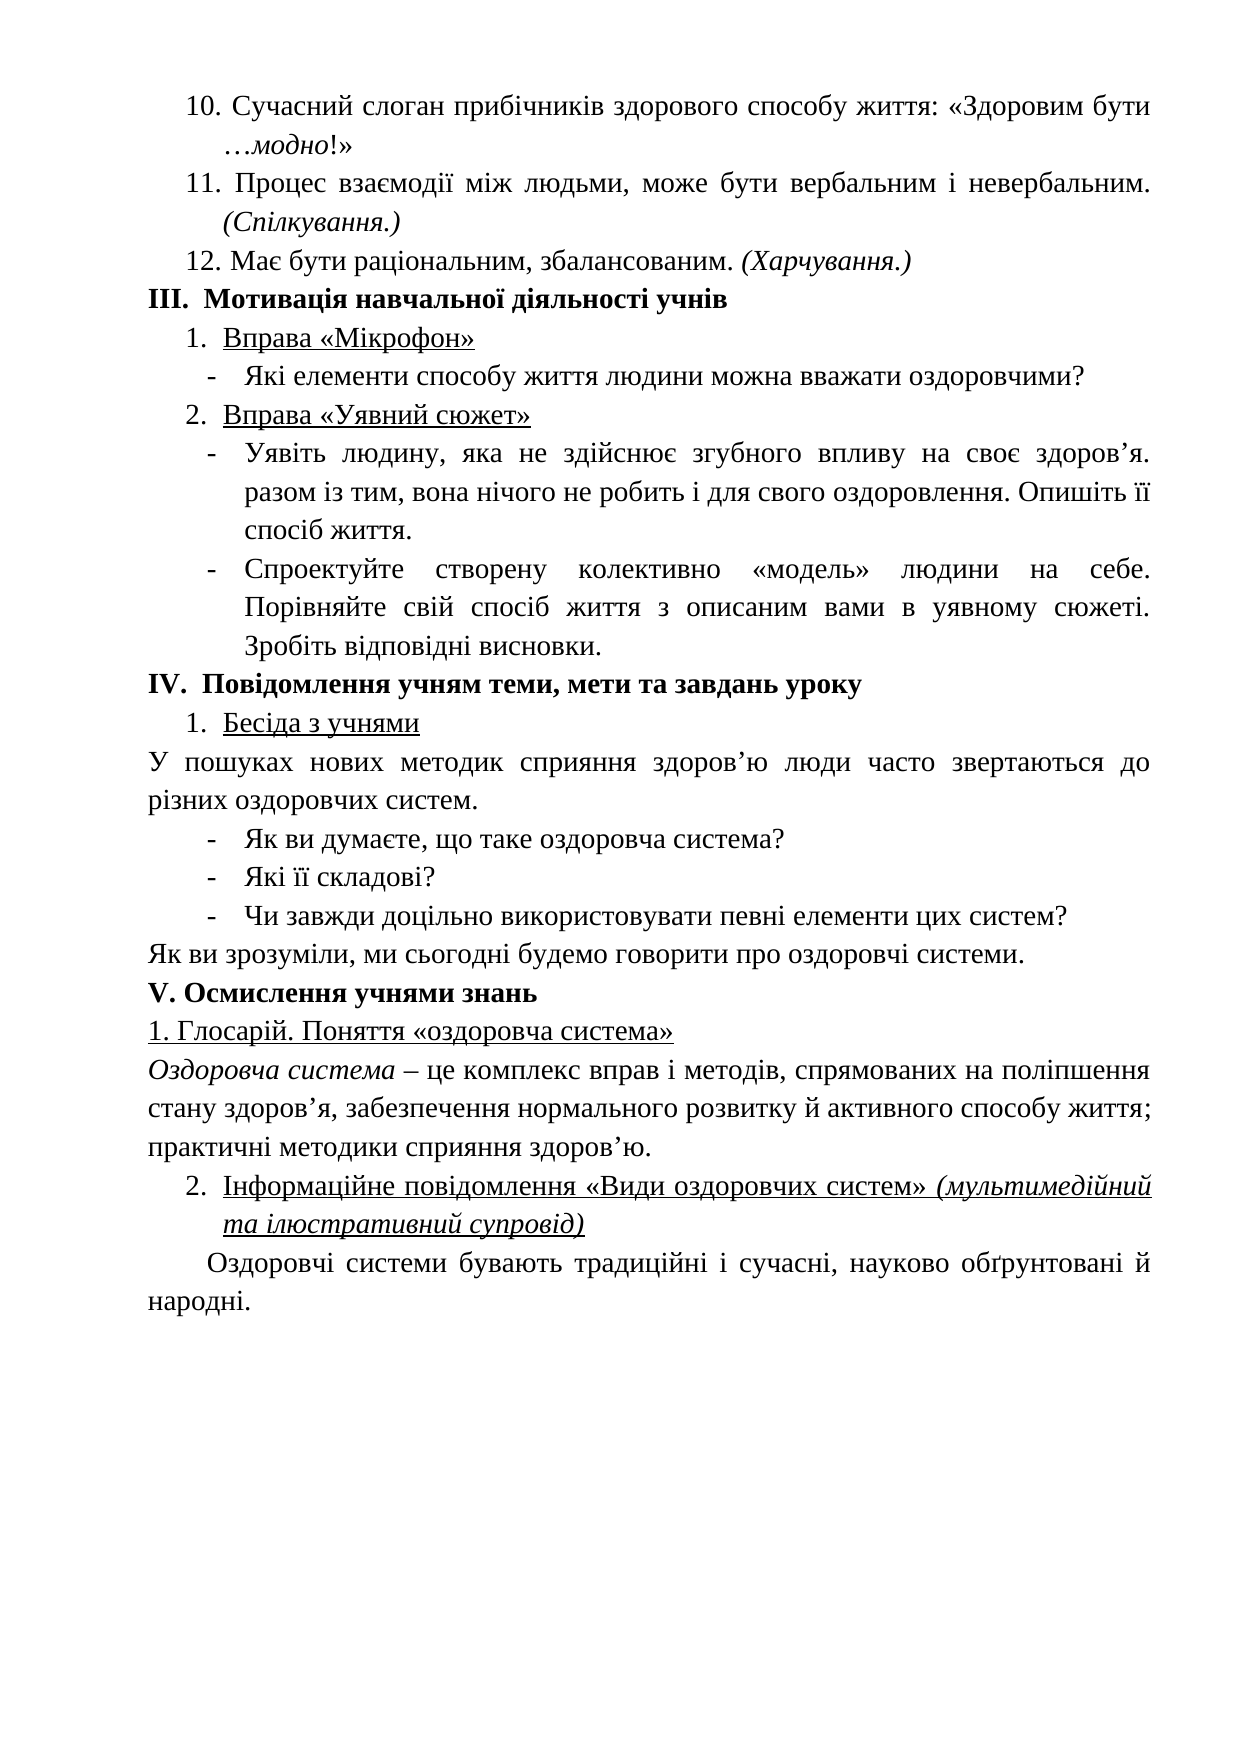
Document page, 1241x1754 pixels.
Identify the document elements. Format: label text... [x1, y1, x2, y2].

list Уявіть людину, яка не здійснює згубного впливу на своє здоров’я. разом із тим, вона нічого не робить і для свого оздоровлення. Опишіть її спосіб життя. [207, 435, 1152, 546]
list Які елементи способу життя людини можна вважати оздоровчими? [207, 358, 1152, 392]
text ІІІ. Мотивація навчальної діяльності учнів [148, 281, 1152, 315]
list Як ви думаєте, що таке оздоровча система? [207, 821, 1152, 854]
list Процес взаємодії між людьми, може бути вербальним і невербальним. (Спілкування.) [185, 166, 1152, 238]
text Як ви зрозуміли, ми сьогодні будемо говорити про оздоровчі системи. [148, 936, 1152, 970]
text ІV. Повідомлення учням теми, мети та завдань уроку [148, 667, 1152, 700]
list Оздоровчі системи бувають традиційні і сучасні, науково обґрунтовані й народні. [148, 1245, 1152, 1317]
list Чи завжди доцільно використовувати певні елементи цих систем? [207, 898, 1152, 931]
text Оздоровча система – це комплекс вправ і методів, спрямованих на поліпшення стану здоров’я, забезпечення нормального розвитку й активного способу життя; практичні методики сприяння здоров’ю. [148, 1052, 1152, 1163]
list Сучасний слоган прибічників здорового способу життя: «Здоровим бути …модно!» [185, 88, 1152, 161]
list Має бути раціональним, збалансованим. (Харчування.) [185, 243, 1152, 276]
list Бесіда з учнями [185, 705, 1152, 739]
list Які її складові? [207, 859, 1152, 893]
text 1. Глосарій. Поняття «оздоровча система» [148, 1013, 1152, 1047]
list Вправа «Уявний сюжет» [185, 397, 1152, 430]
list Вправа «Мікрофон» [185, 320, 1152, 353]
text У пошуках нових методик сприяння здоров’ю люди часто звертаються до різних оздоровчих систем. [148, 744, 1152, 816]
text V. Осмислення учнями знань [148, 975, 1152, 1008]
list Інформаційне повідомлення «Види оздоровчих систем» (мультимедійний та ілюстративний супровід) [185, 1168, 1152, 1240]
list Спроектуйте створену колективно «модель» людини на себе. Порівняйте свій спосіб життя з описаним вами в уявному сюжеті. Зробіть відповідні висновки. [207, 551, 1152, 662]
